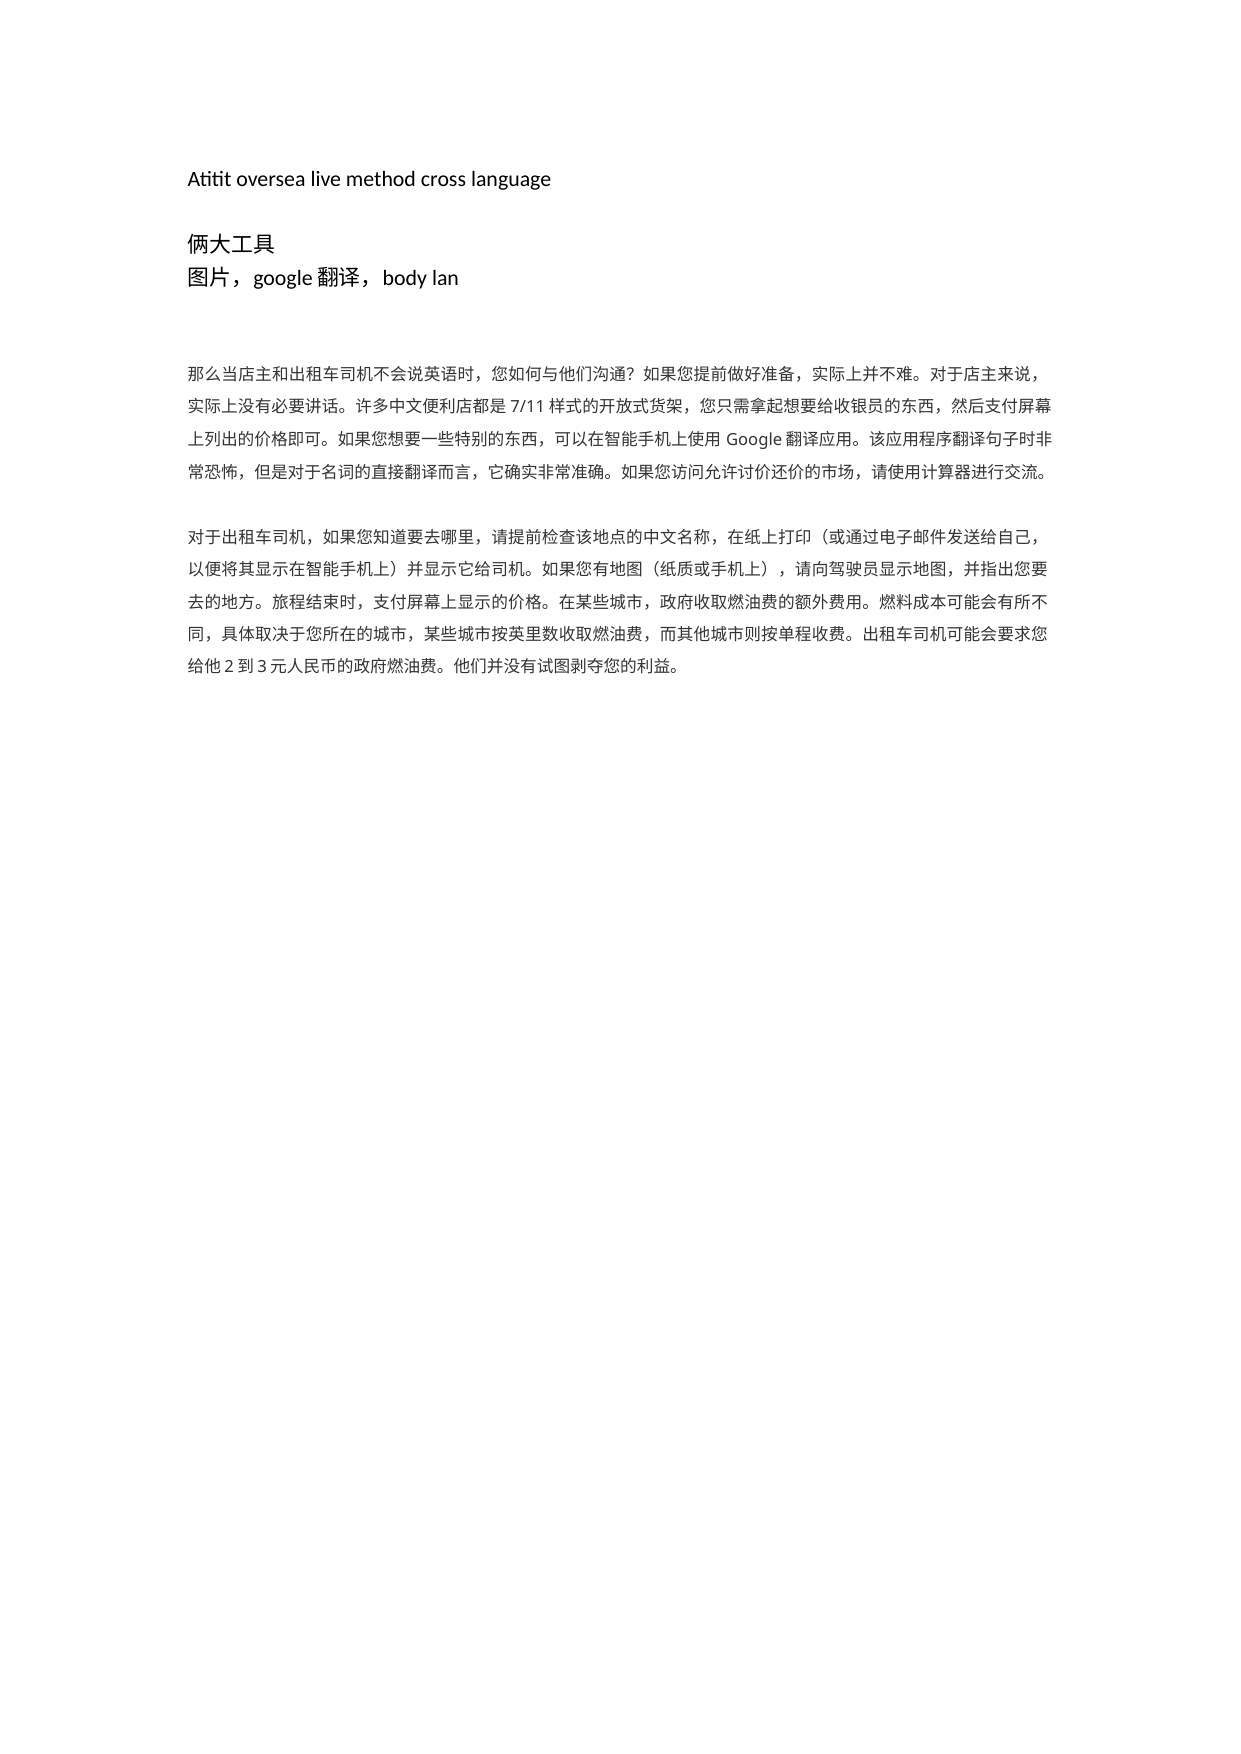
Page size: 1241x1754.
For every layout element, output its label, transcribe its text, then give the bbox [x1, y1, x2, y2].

text 俩大工具 [187, 227, 1053, 259]
text 图片，google翻译，body lan [187, 259, 1053, 292]
text 那么当店主和出租车司机不会说英语时，您如何与他们沟通？如果您提前做好准备，实际上并不难。对于店主来说，实际上没有必要讲话。许多中文便利店都是7/11样式的开放式货架，您只需拿起想要给收银员的东西，然后支付屏幕上列出的价格即可。如果您想要一些特别的东西，可以在智能手机上使用Google翻译应用。该应用程序翻译句子时非常恐怖，但是对于名词的直接翻译而言，它确实非常准确。如果您访问允许讨价还价的市场，请使用计算器进行交流。 对于出租车司机，如果您知道要去哪里，请提前检查该地点的中文名称，在纸上打印（或通过电子邮件发送给自己，以便将其显示在智能手机上）并显示它给司机。如果您有地图（纸质或手机上），请向驾驶员显示地图，并指出您要去的地方。旅程结束时，支付屏幕上显示的价格。在某些城市，政府收取燃油费的额外费用。燃料成本可能会有所不同，具体取决于您所在的城市，某些城市按英里数收取燃油费，而其他城市则按单程收费。出租车司机可能会要求您给他2到3元人民币的政府燃油费。他们并没有试图剥夺您的利益。 [187, 357, 1053, 682]
text Atitit oversea live method cross language [187, 162, 1053, 194]
